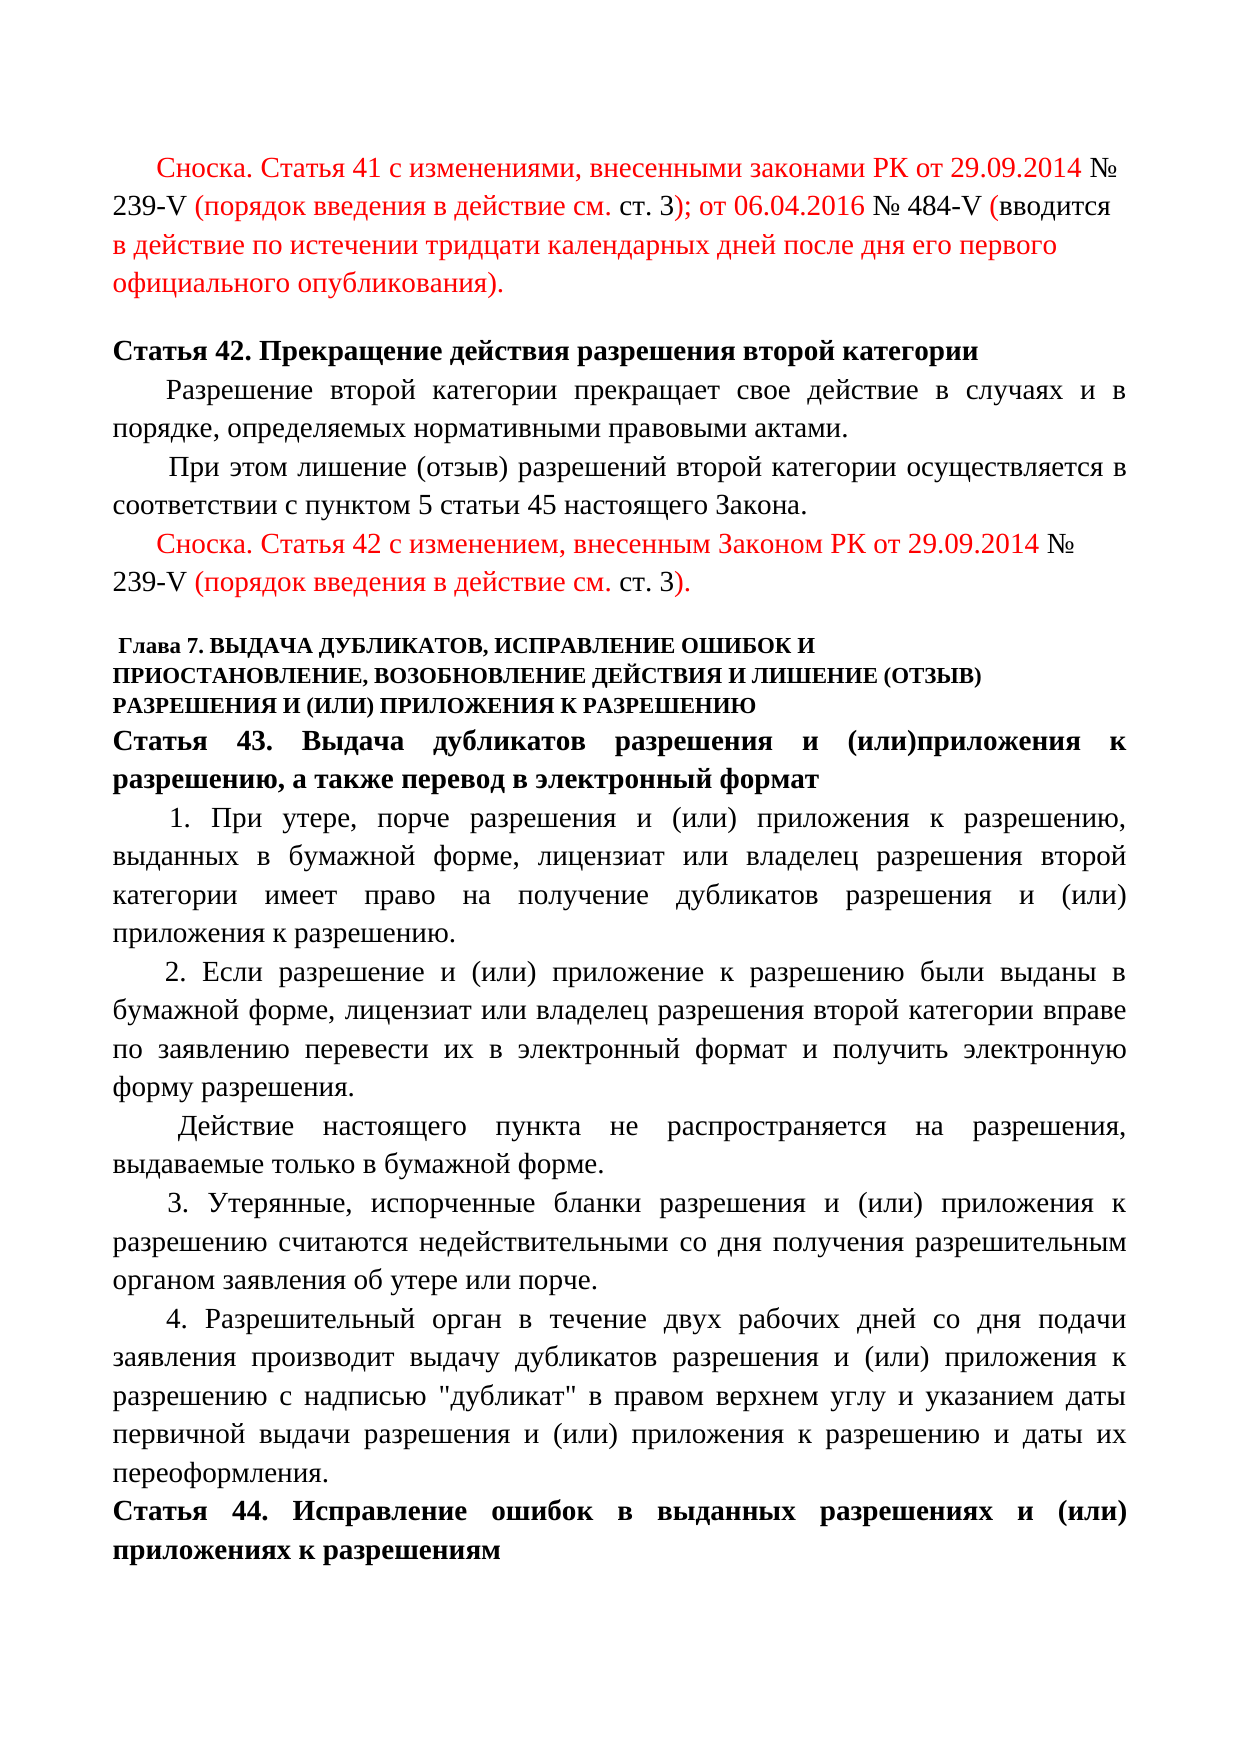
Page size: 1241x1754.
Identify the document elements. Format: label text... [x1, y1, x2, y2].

text 2. Если разрешение и (или) приложение к разрешению были выданы в бумажной форме, лицензиат или владелец разрешения второй категории вправе по заявлению перевести их в электронный формат и получить электронную форму разрешения. [112, 954, 1128, 1103]
text При этом лишение (отзыв) разрешений второй категории осуществляется в соответствии с пунктом 5 статьи 45 настоящего Закона. [112, 449, 1128, 521]
text Статья 42. Прекращение действия разрешения второй категории [112, 333, 1128, 367]
text Глава 7. ВЫДАЧА ДУБЛИКАТОВ, ИСПРАВЛЕНИЕ ОШИБОК И ПРИОСТАНОВЛЕНИЕ, ВОЗОБНОВЛЕНИЕ ДЕЙСТВИЯ И ЛИШЕНИЕ (ОТЗЫВ) РАЗРЕШЕНИЯ И (ИЛИ) ПРИЛОЖЕНИЯ К РАЗРЕШЕНИЮ [112, 632, 1128, 719]
text Статья 44. Исправление ошибок в выданных разрешениях и (или) приложениях к разрешениям [112, 1493, 1128, 1566]
text 1. При утере, порче разрешения и (или) приложения к разрешению, выданных в бумажной форме, лицензиат или владелец разрешения второй категории имеет право на получение дубликатов разрешения и (или) приложения к разрешению. [112, 800, 1128, 949]
text Действие настоящего пункта не распространяется на разрешения, выдаваемые только в бумажной форме. [112, 1108, 1128, 1180]
text Статья 43. Выдача дубликатов разрешения и (или)приложения к разрешению, а также перевод в электронный формат [112, 723, 1128, 795]
text Разрешение второй категории прекращает свое действие в случаях и в порядке, определяемых нормативными правовыми актами. [112, 372, 1128, 444]
text 4. Разрешительный орган в течение двух рабочих дней со дня подачи заявления производит выдачу дубликатов разрешения и (или) приложения к разрешению с надписью "дубликат" в правом верхнем углу и указанием даты первичной выдачи разрешения и (или) приложения к разрешению и даты их переоформления. [112, 1301, 1128, 1488]
text 3. Утерянные, испорченные бланки разрешения и (или) приложения к разрешению считаются недействительными со дня получения разрешительным органом заявления об утере или порче. [112, 1185, 1128, 1296]
text Сноска. Статья 41 с изменениями, внесенными законами РК от 29.09.2014 № 239-V (порядок введения в действие см. ст. 3); от 06.04.2016 № 484-V (вводится в действие по истечении тридцати календарных дней после дня его первого официального опубликования). [112, 150, 1128, 329]
text Сноска. Статья 42 с изменением, внесенным Законом РК от 29.09.2014 № 239-V (порядок введения в действие см. ст. 3). [112, 526, 1128, 628]
